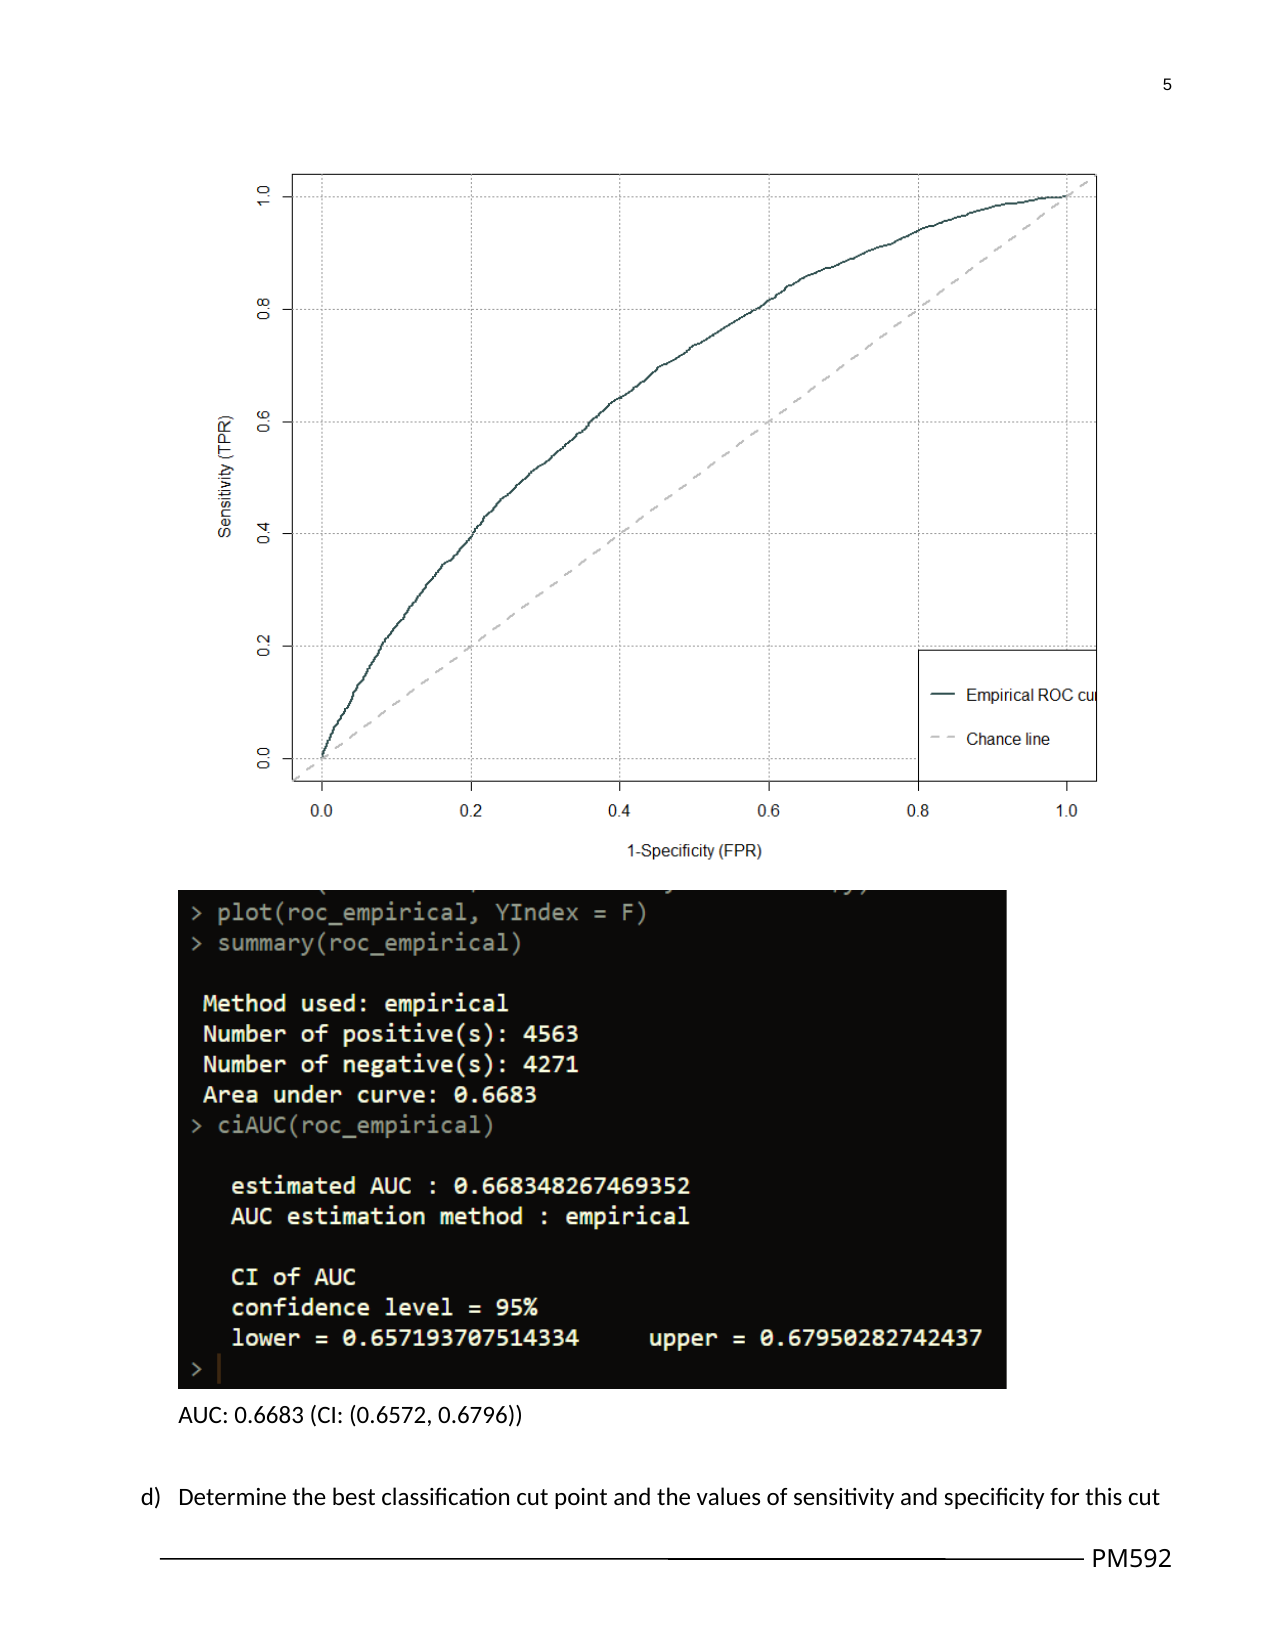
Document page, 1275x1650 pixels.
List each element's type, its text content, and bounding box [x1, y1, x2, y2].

picture [178, 890, 1007, 1389]
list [141, 1481, 1172, 1512]
list AUC: 0.6683 (CI: (0.6572, 0.6796)) [178, 1399, 1172, 1430]
picture [212, 94, 1138, 881]
